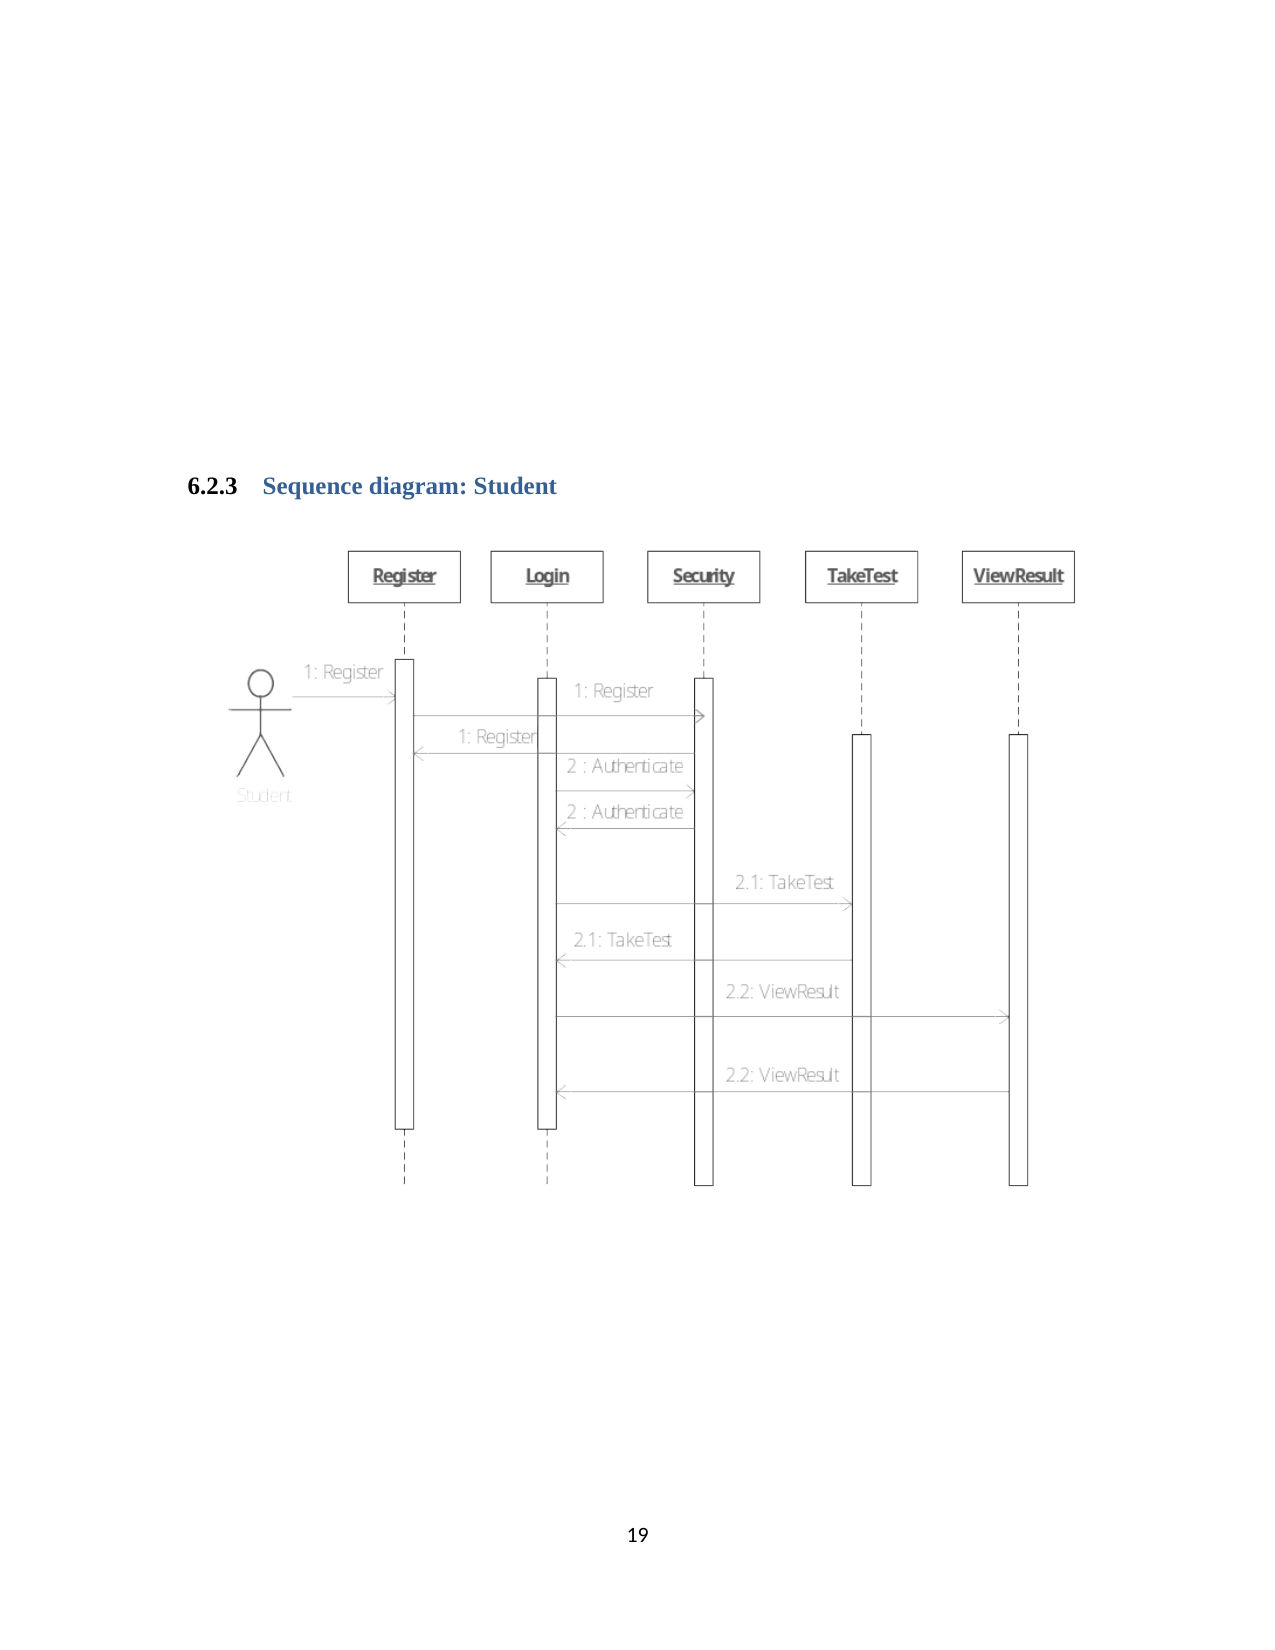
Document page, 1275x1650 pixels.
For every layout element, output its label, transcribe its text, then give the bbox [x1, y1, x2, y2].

subtitle Sequence diagram: Student [187, 471, 1125, 499]
